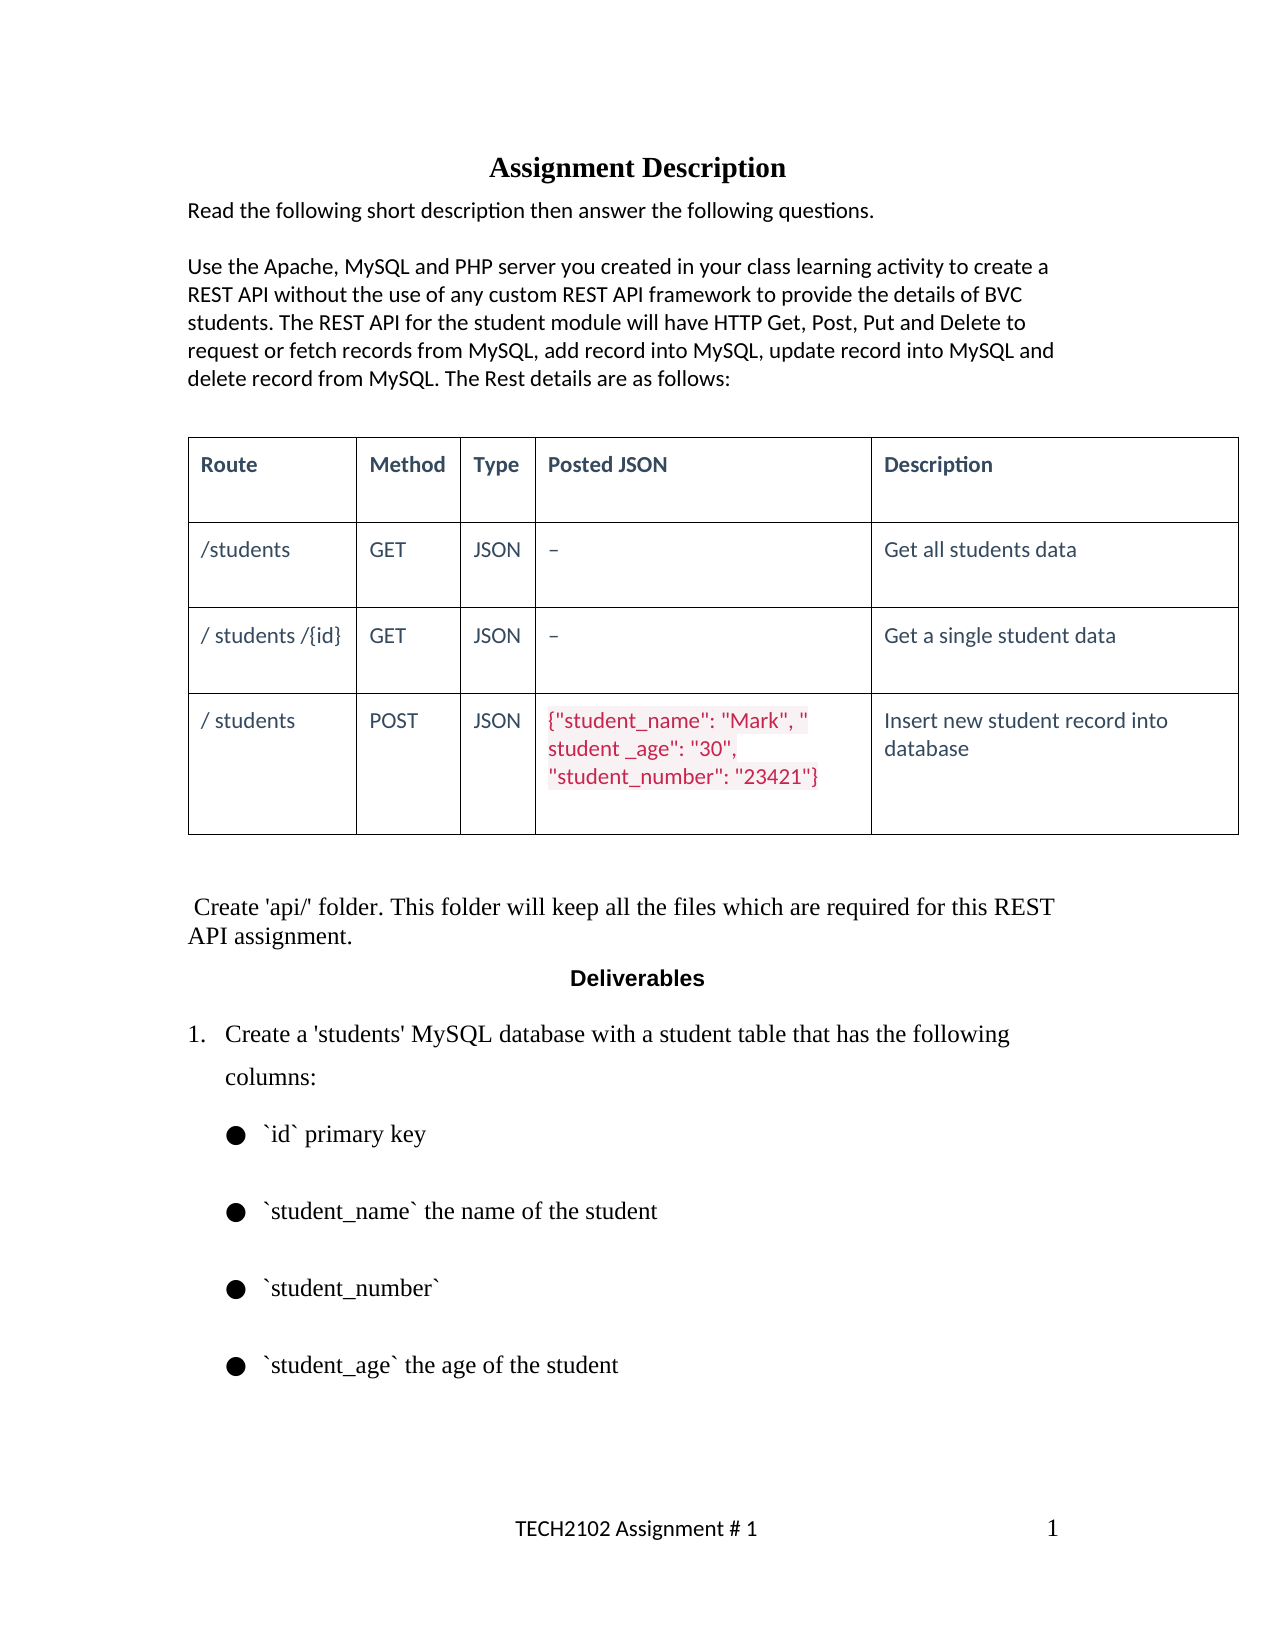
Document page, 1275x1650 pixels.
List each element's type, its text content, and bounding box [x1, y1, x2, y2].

list Create a 'students' MySQL database with a student table that has the following columns: [187, 1019, 1087, 1091]
table_cell JSON [461, 523, 535, 607]
table_cell JSON [461, 608, 535, 692]
table_header Method [357, 438, 460, 522]
list `student_number` [225, 1259, 1087, 1311]
text Deliverables [187, 965, 1087, 991]
table_cell /students [189, 523, 356, 607]
table_header Route [189, 438, 356, 522]
table_cell / students [189, 694, 356, 834]
table_cell – [536, 523, 871, 607]
text Create 'api/' folder. This folder will keep all the files which are required for this REST API assignment. [187, 892, 1087, 950]
table_cell GET [357, 608, 460, 692]
list `student_name` the name of the student [225, 1182, 1087, 1234]
text Read the following short description then answer the following questions. [187, 196, 1087, 224]
table_cell Get all students data [872, 523, 1238, 607]
list `student_age` the age of the student [225, 1336, 1087, 1387]
table_cell POST [357, 694, 460, 834]
table_cell / students /{id} [189, 608, 356, 692]
table_header Type [461, 438, 535, 522]
table_cell GET [357, 523, 460, 607]
table_cell JSON [461, 694, 535, 834]
table_header Description [872, 438, 1238, 522]
subtitle Assignment Description [187, 150, 1087, 183]
table_header Posted JSON [536, 438, 871, 522]
text Use the Apache, MySQL and PHP server you created in your class learning activity to create a REST API without the use of any custom REST API framework to provide the details of BVC students. The REST API for the student module will have HTTP Get, Post, Put and Delete to request or fetch records from MySQL, add record into MySQL, update record into MySQL and delete record from MySQL. The Rest details are as follows: [187, 252, 1087, 392]
list `id` primary key [225, 1106, 1087, 1157]
table_cell Get a single student data [872, 608, 1238, 692]
table_cell {"student_name": "Mark", " student _age": "30", "student_number": "23421"} [536, 694, 871, 834]
table_cell Insert new student record into database [872, 694, 1238, 834]
table_cell – [536, 608, 871, 692]
